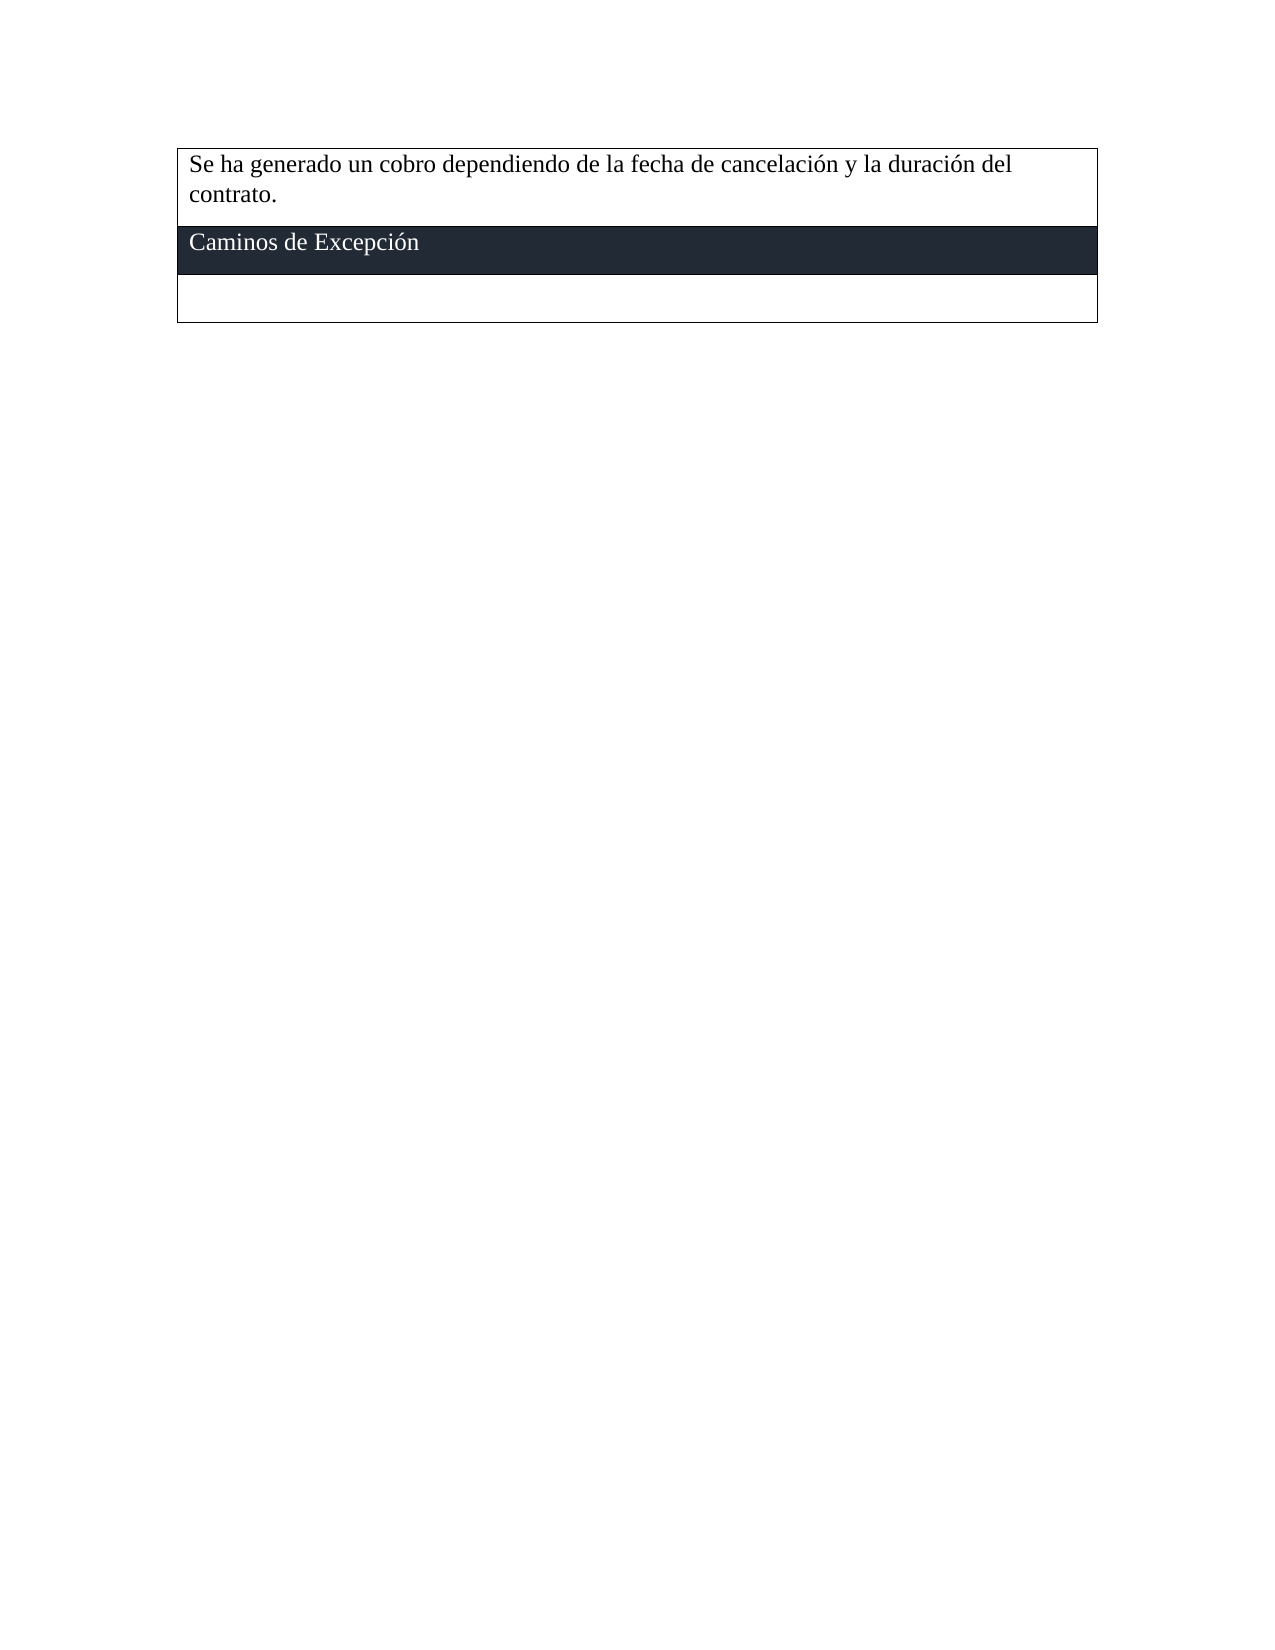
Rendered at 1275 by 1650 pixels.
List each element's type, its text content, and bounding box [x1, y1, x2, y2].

table_cell [178, 275, 1097, 322]
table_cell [178, 149, 1097, 226]
table_cell Caminos de Excepción [178, 227, 1097, 274]
